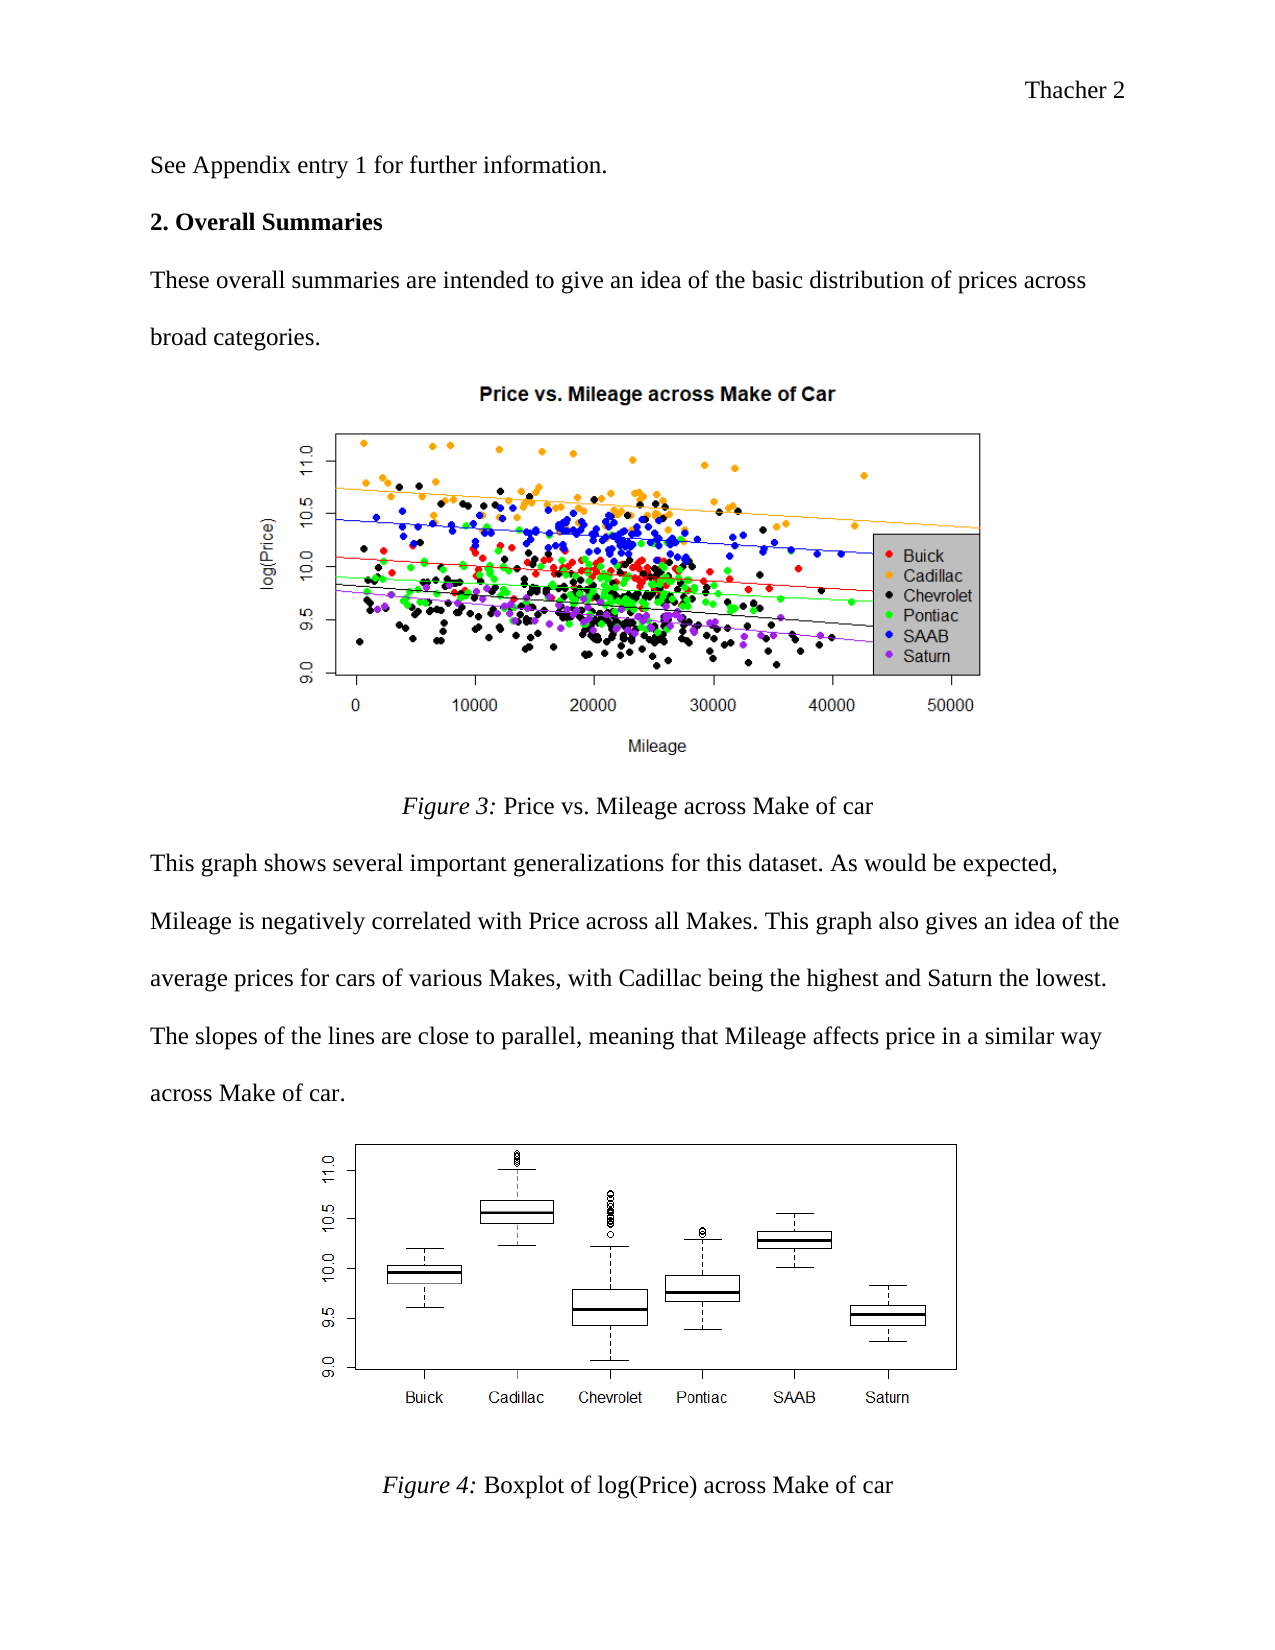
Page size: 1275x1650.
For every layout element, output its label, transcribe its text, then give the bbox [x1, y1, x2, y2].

text These overall summaries are intended to give an idea of the basic distribution of prices across broad categories. [150, 265, 1125, 351]
picture [254, 380, 1022, 763]
text Figure 3: Price vs. Mileage across Make of car [150, 791, 1125, 820]
text This graph shows several important generalizations for this dataset. As would be expected, Mileage is negatively correlated with Price across all Makes. This graph also gives an idea of the average prices for cars of various Makes, with Cadillac being the highest and Saturn the lowest. The slopes of the lines are close to parallel, meaning that Mileage affects price in a similar way across Make of car. [150, 848, 1125, 1107]
picture [295, 1136, 980, 1442]
text See Appendix entry 1 for further information. [150, 150, 1125, 179]
text Figure 4: Boxplot of log(Price) across Make of car [150, 1470, 1125, 1499]
text 2. Overall Summaries [150, 207, 1125, 236]
